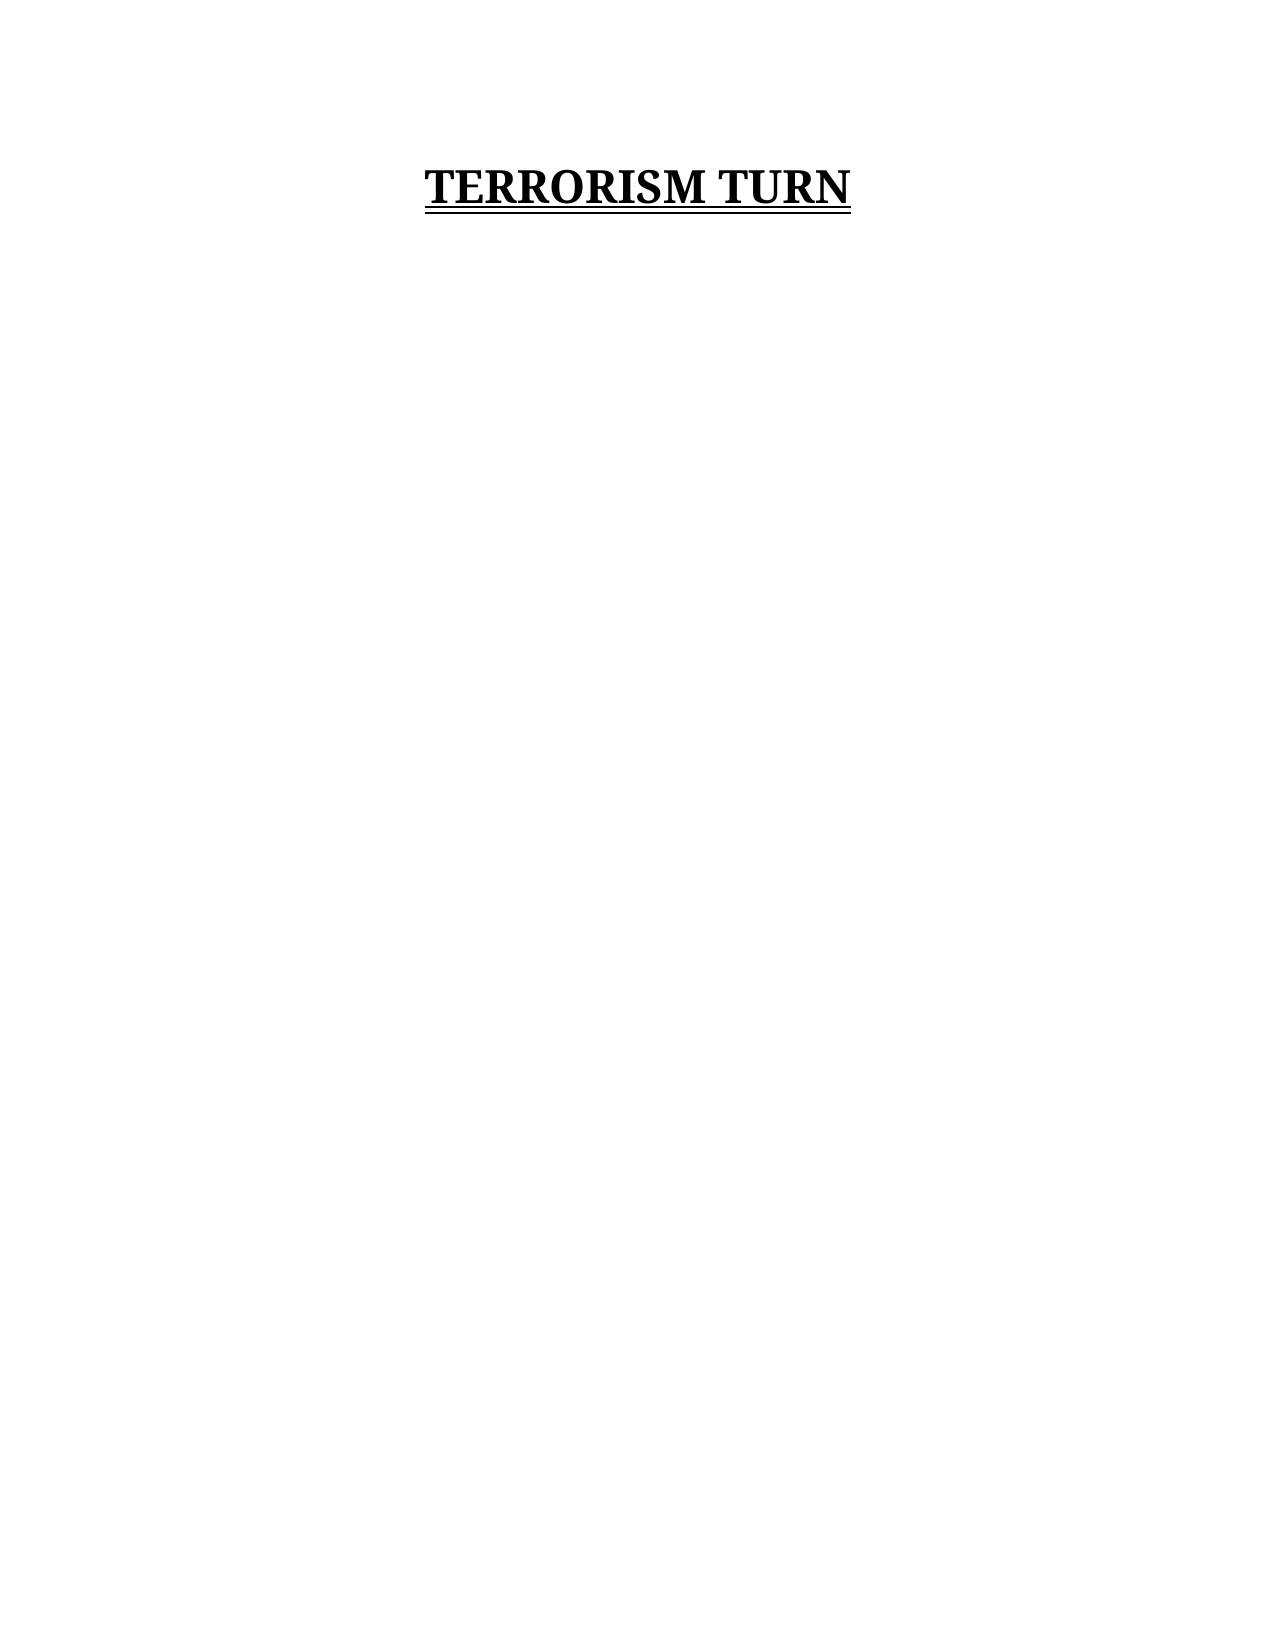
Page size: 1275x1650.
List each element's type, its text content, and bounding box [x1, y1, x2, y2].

subtitle Terrorism Turn [150, 154, 1125, 217]
